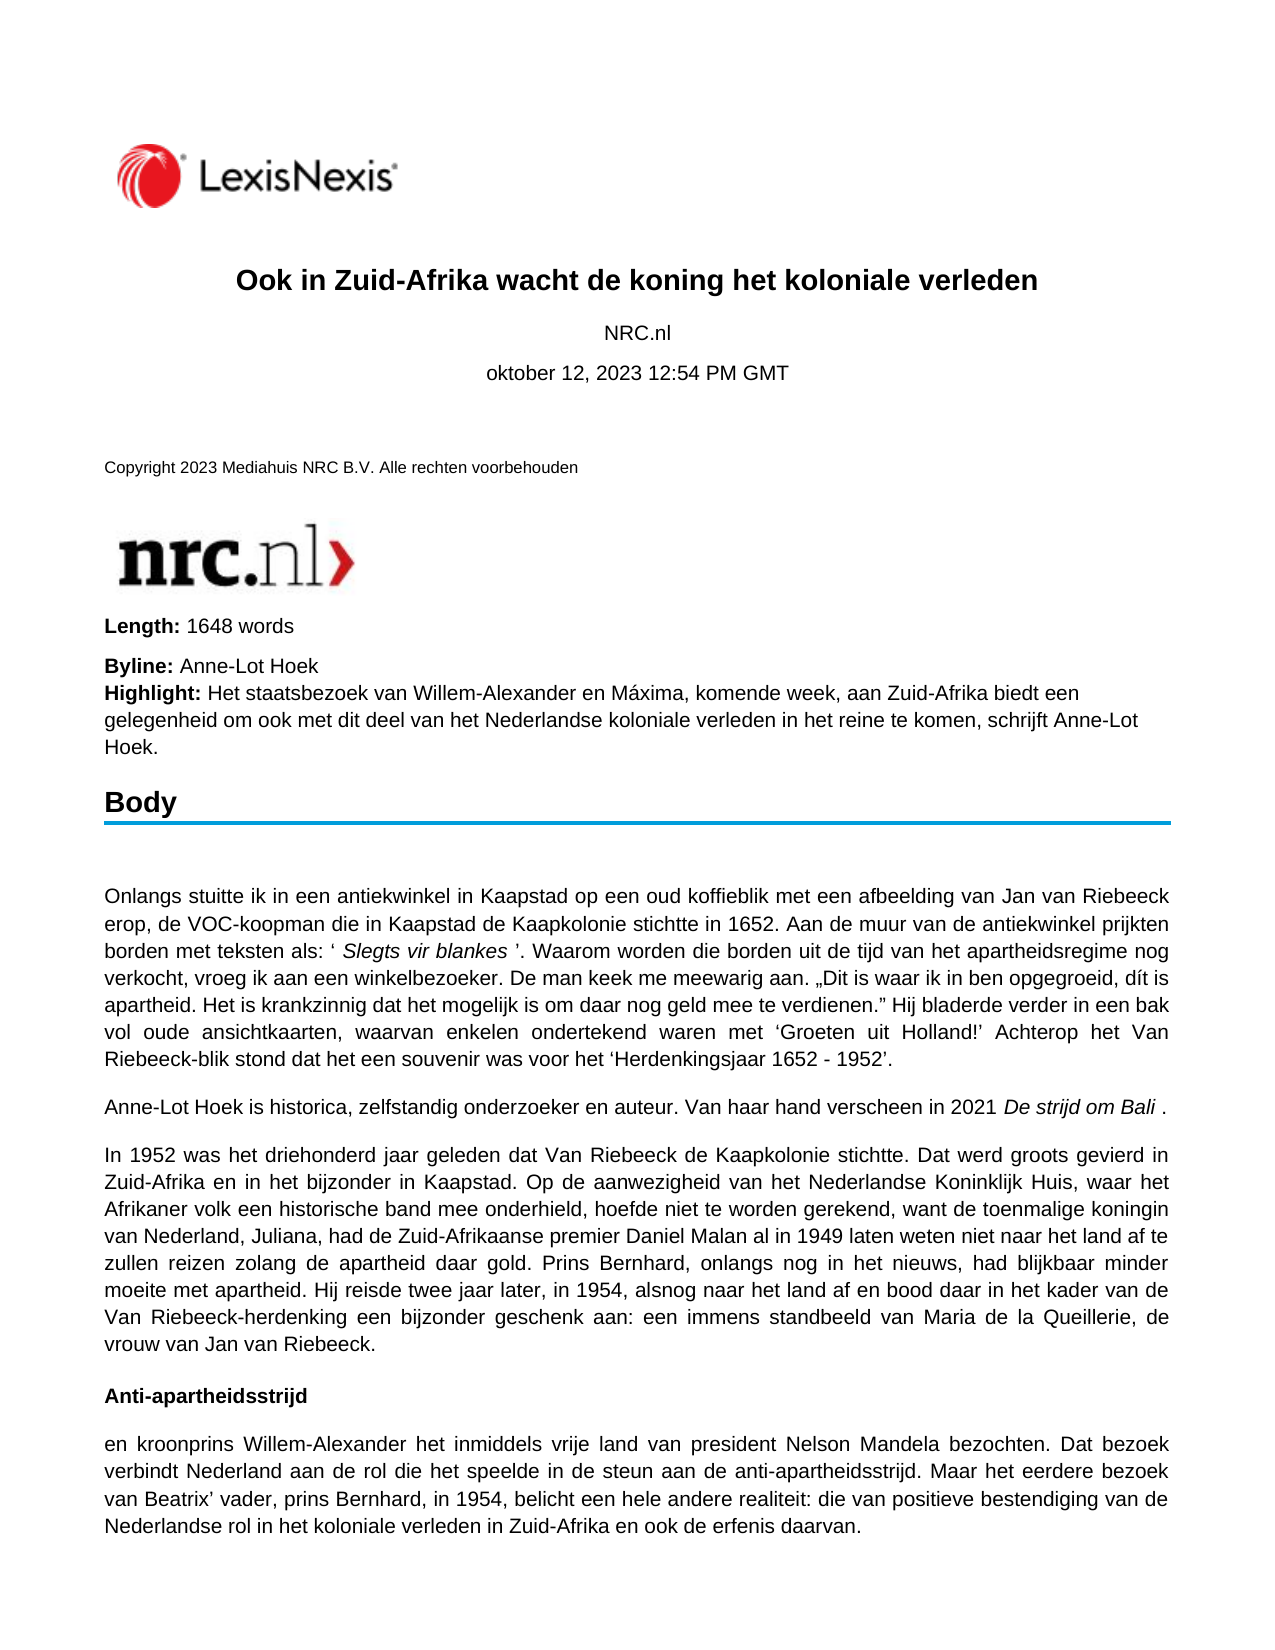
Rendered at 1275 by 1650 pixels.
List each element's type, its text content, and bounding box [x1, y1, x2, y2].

text Highlight: Het staatsbezoek van Willem-Alexander en Máxima, komende week, aan Zuid-Afrika biedt een gelegenheid om ook met dit deel van het Nederlandse koloniale verleden in het reine te komen, schrijft Anne-Lot Hoek. [104, 677, 1171, 759]
text Anne-Lot Hoek is historica, zelfstandig onderzoeker en auteur. Van haar hand verscheen in 2021 De strijd om Bali . [104, 1092, 1171, 1119]
picture [104, 518, 364, 599]
text Onlangs stuitte ik in een antiekwinkel in Kaapstad op een oud koffieblik met een afbeelding van Jan van Riebeeck erop, de VOC-koopman die in Kaapstad de Kaapkolonie stichtte in 1652. Aan de muur van de antiekwinkel prijkten borden met teksten als: ‘ Slegts vir blankes ’. Waarom worden die borden uit de tijd van het apartheidsregime nog verkocht, vroeg ik aan een winkelbezoeker. De man keek me meewarig aan. „Dit is waar ik in ben opgegroeid, dít is apartheid. Het is krankzinnig dat het mogelijk is om daar nog geld mee te verdienen.” Hij bladerde verder in een bak vol oude ansichtkaarten, waarvan enkelen ondertekend waren met ‘Groeten uit Holland!’ Achterop het Van Riebeeck-blik stond dat het een souvenir was voor het ‘Herdenkingsjaar 1652 - 1952’. [104, 881, 1171, 1071]
picture [104, 144, 412, 208]
text oktober 12, 2023 12:54 PM GMT [104, 357, 1171, 384]
text Body [104, 784, 1171, 819]
text en kroonprins Willem-Alexander het inmiddels vrije land van president Nelson Mandela bezochten. Dat bezoek verbindt Nederland aan de rol die het speelde in de steun aan de anti-apartheidsstrijd. Maar het eerdere bezoek van Beatrix’ vader, prins Bernhard, in 1954, belicht een hele andere realiteit: die van positieve bestendiging van de Nederlandse rol in het koloniale verleden in Zuid-Afrika en ook de erfenis daarvan. [104, 1429, 1171, 1537]
text Byline: Anne-Lot Hoek [104, 650, 1171, 677]
text NRC.nl [104, 318, 1171, 345]
text Anti-apartheidsstrijd [104, 1381, 1171, 1408]
text Length: 1648 words [104, 611, 1171, 638]
text In 1952 was het driehonderd jaar geleden dat Van Riebeeck de Kaapkolonie stichtte. Dat werd groots gevierd in Zuid-Afrika en in het bijzonder in Kaapstad. Op de aanwezigheid van het Nederlandse Koninklijk Huis, waar het Afrikaner volk een historische band mee onderhield, hoefde niet te worden gerekend, want de toenmalige koningin van Nederland, Juliana, had de Zuid-Afrikaanse premier Daniel Malan al in 1949 laten weten niet naar het land af te zullen reizen zolang de apartheid daar gold. Prins Bernhard, onlangs nog in het nieuws, had blijkbaar minder moeite met apartheid. Hij reisde twee jaar later, in 1954, alsnog naar het land af en bood daar in het kader van de Van Riebeeck-herdenking een bijzonder geschenk aan: een immens standbeeld van Maria de la Queillerie, de vrouw van Jan van Riebeeck. [104, 1139, 1171, 1356]
subtitle Ook in Zuid-Afrika wacht de koning het koloniale verleden [104, 261, 1171, 297]
text Copyright 2023 Mediahuis NRC B.V. Alle rechten voorbehouden [104, 426, 1171, 477]
